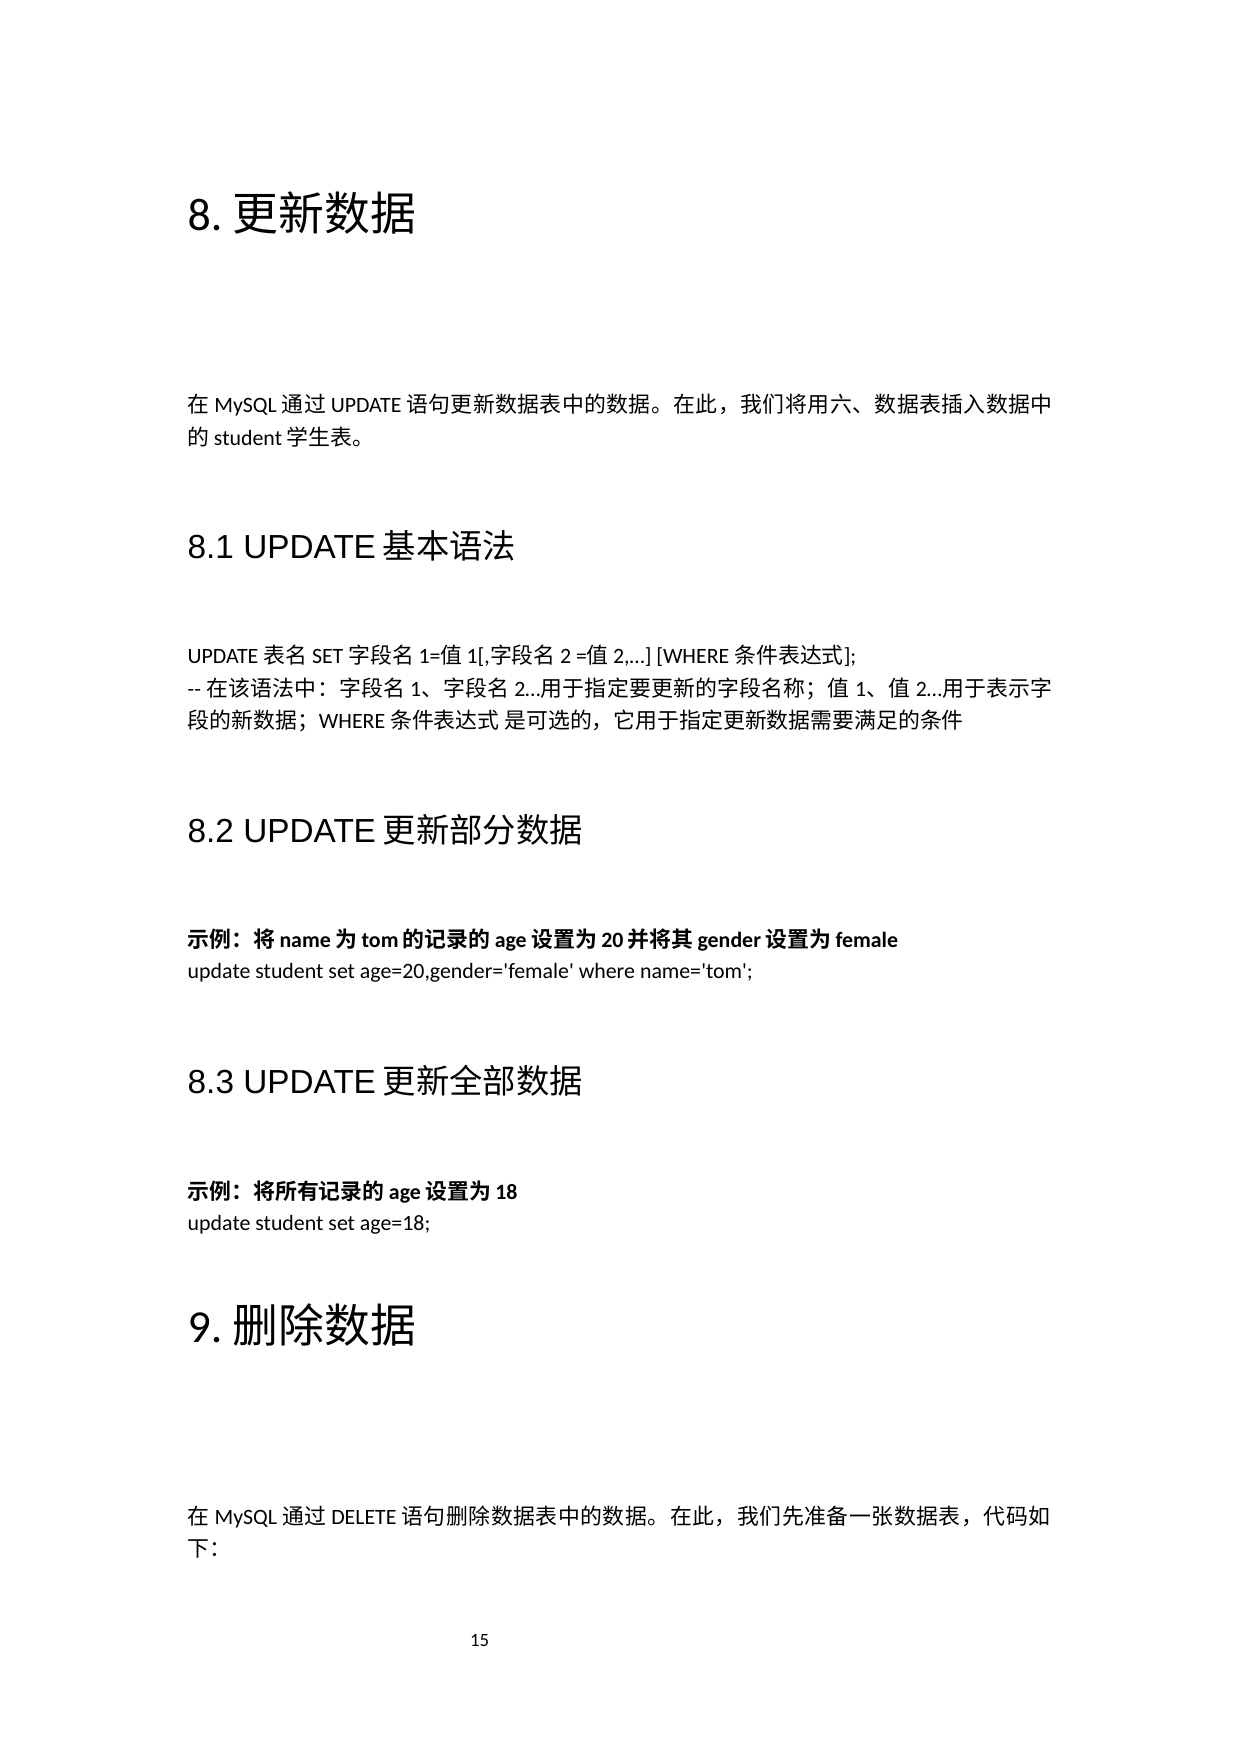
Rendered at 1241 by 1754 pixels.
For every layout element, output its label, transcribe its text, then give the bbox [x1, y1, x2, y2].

subtitle 8.2 UPDATE更新部分数据 [187, 795, 1053, 860]
list UPDATE 表名 SET 字段名1=值1[,字段名2 =值2,…] [WHERE 条件表达式]; [187, 638, 1053, 671]
list update student set age=20,gender='female' where name='tom'; [187, 954, 1053, 987]
text 在MySQL通过DELETE语句删除数据表中的数据。在此，我们先准备一张数据表，代码如下： [187, 1498, 1053, 1563]
text 示例：将name为tom的记录的age设置为20并将其gender设置为female [187, 922, 1053, 954]
subtitle 8.3 UPDATE更新全部数据 [187, 1046, 1053, 1111]
subtitle 删除数据 [187, 1274, 1053, 1371]
subtitle 8.1 UPDATE基本语法 [187, 511, 1053, 576]
subtitle 更新数据 [187, 162, 1053, 259]
text 在MySQL通过UPDATE语句更新数据表中的数据。在此，我们将用六、数据表插入数据中的student学生表。 [187, 387, 1053, 452]
text -- 在该语法中：字段名1、字段名2…用于指定要更新的字段名称；值1、值 2…用于表示字段的新数据；WHERE 条件表达式 是可选的，它用于指定更新数据需要满足的条件 [187, 671, 1053, 736]
text 示例：将所有记录的age设置为18 [187, 1173, 1053, 1206]
text update student set age=18; [187, 1206, 1053, 1238]
